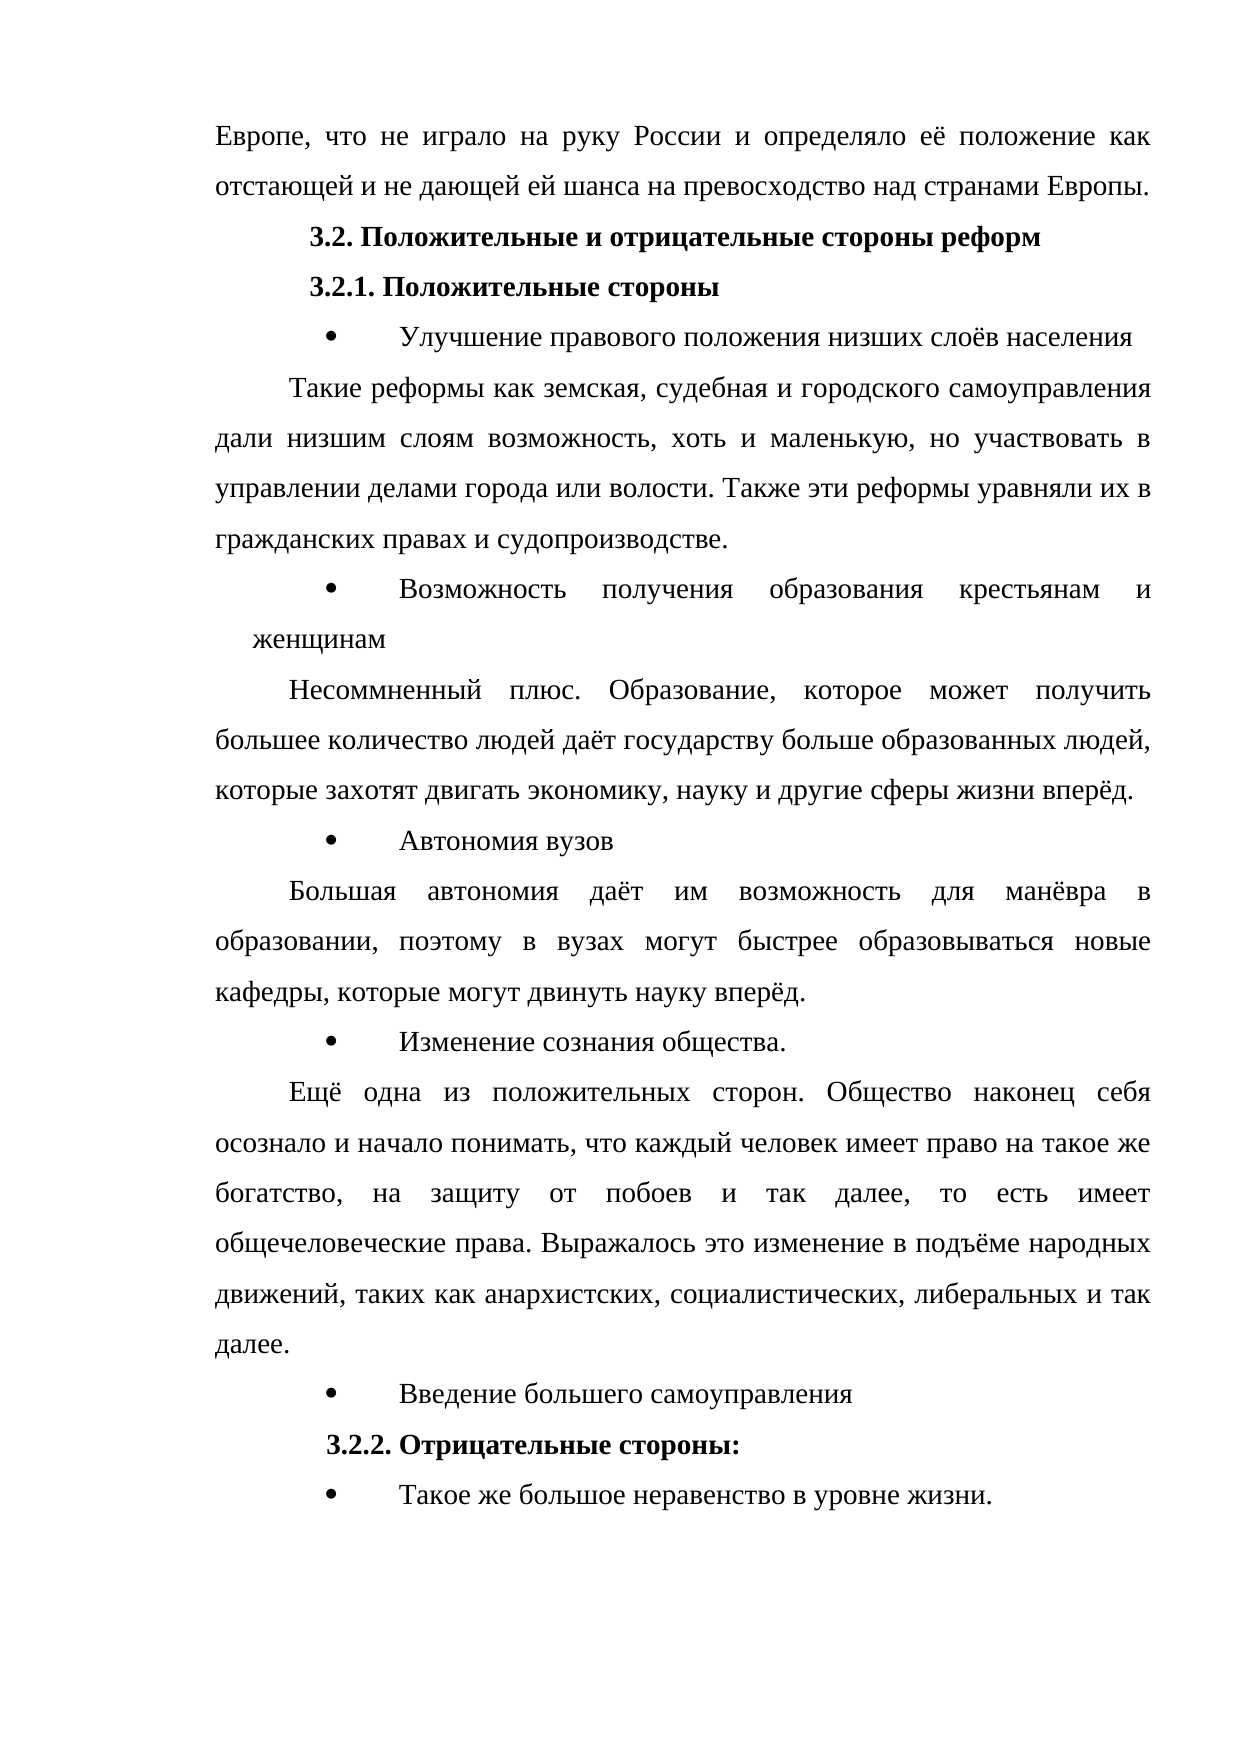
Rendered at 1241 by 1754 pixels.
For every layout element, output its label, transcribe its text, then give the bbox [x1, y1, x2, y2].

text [215, 118, 1152, 202]
list Автономия вузов [252, 823, 1152, 856]
list Отрицательные стороны: [252, 1427, 1152, 1460]
list Введение большего самоуправления [252, 1376, 1152, 1410]
list Такое же большое неравенство в уровне жизни. [252, 1477, 1152, 1511]
text Большая автономия даёт им возможность для манёвра в образовании, поэтому в вузах могут быстрее образовываться новые кафедры, которые могут двинуть науку вперёд. [215, 873, 1152, 1007]
text 3.2.1. Положительные стороны [177, 269, 1152, 303]
text 3.2. Положительные и отрицательные стороны реформ [177, 219, 1152, 252]
text Такие реформы как земская, судебная и городского самоуправления дали низшим слоям возможность, хоть и маленькую, но участвовать в управлении делами города или волости. Также эти реформы уравняли их в гражданских правах и судопроизводстве. [215, 370, 1152, 554]
text Ещё одна из положительных сторон. Общество наконец себя осознало и начало понимать, что каждый человек имеет право на такое же богатство, на защиту от побоев и так далее, то есть имеет общечеловеческие права. Выражалось это изменение в подъёме народных движений, таких как анархистских, социалистических, либеральных и так далее. [215, 1074, 1152, 1359]
list Улучшение правового положения низших слоёв населения [252, 319, 1152, 353]
list Возможность получения образования крестьянам и женщинам [252, 571, 1152, 655]
list Изменение сознания общества. [252, 1024, 1152, 1058]
text Несоммненный плюс. Образование, которое может получить большее количество людей даёт государству больше образованных людей, которые захотят двигать экономику, науку и другие сферы жизни вперёд. [215, 672, 1152, 806]
